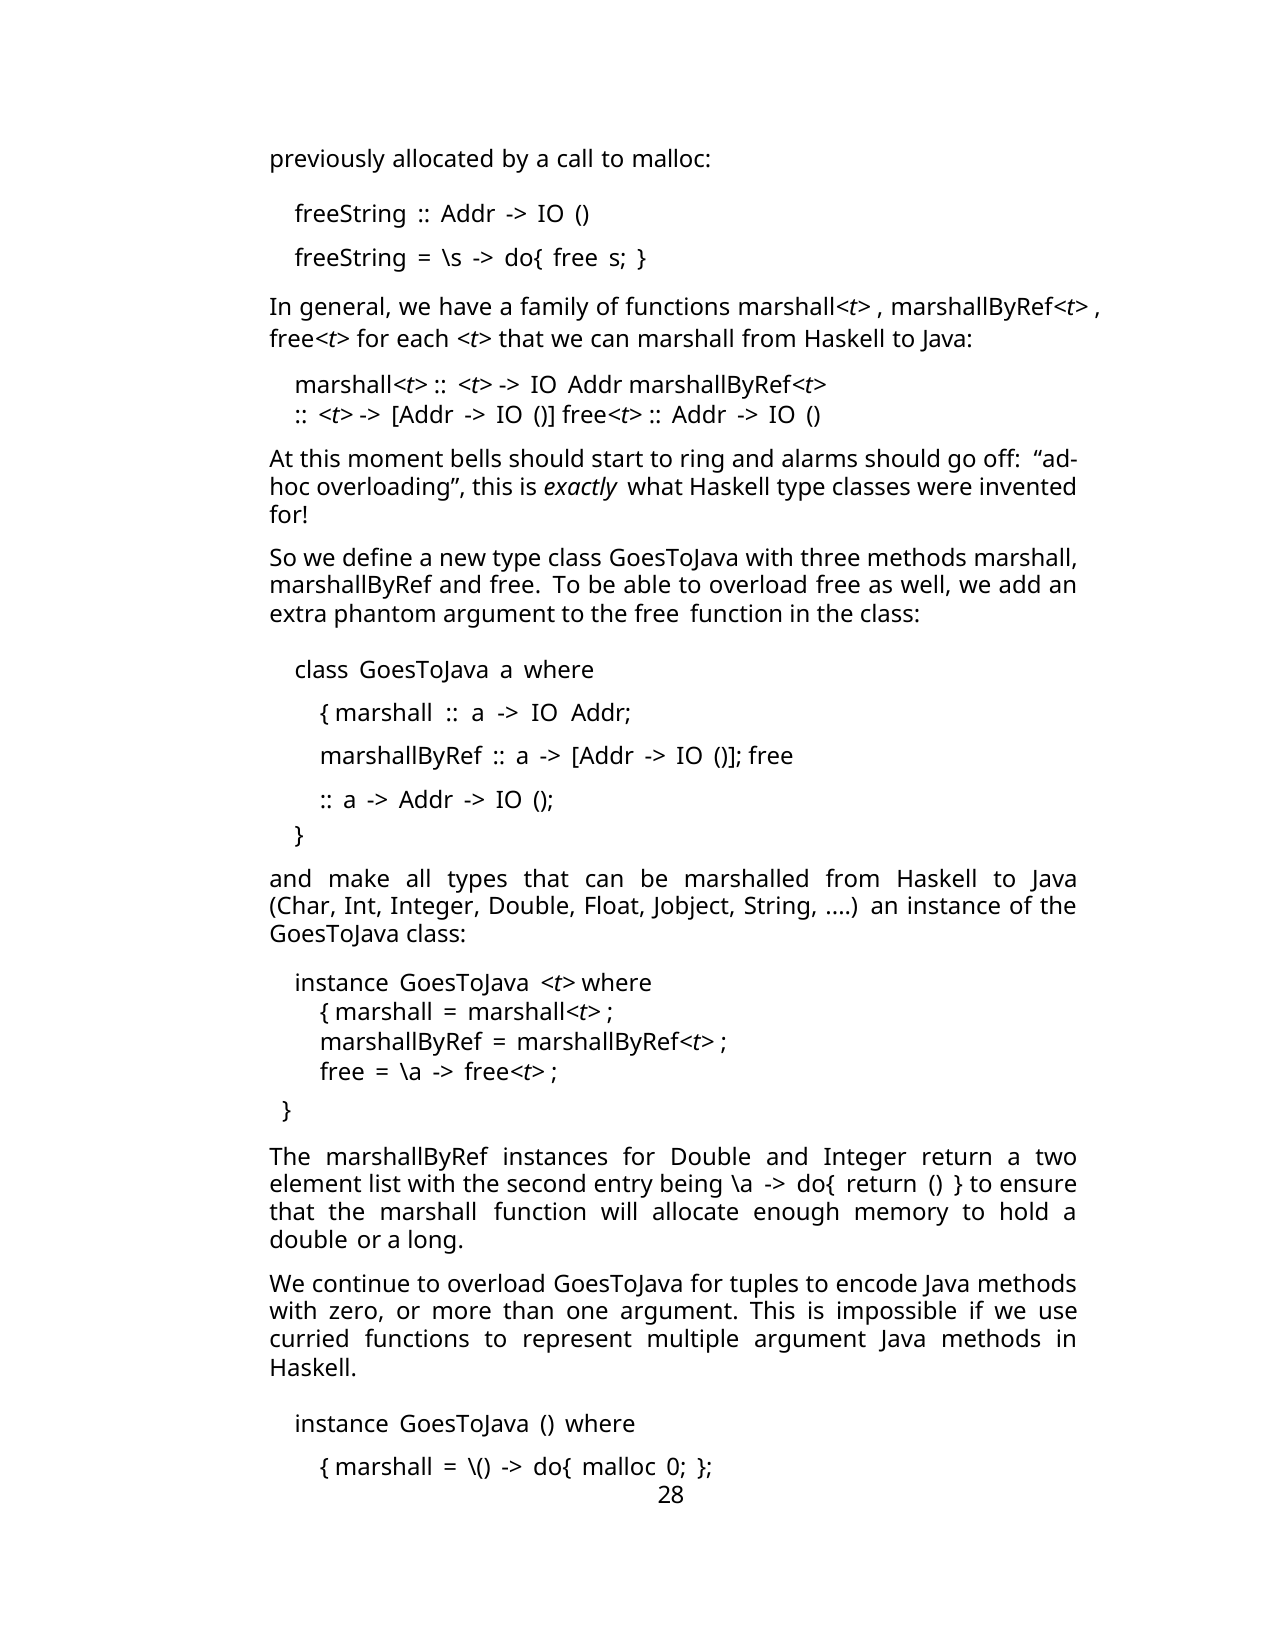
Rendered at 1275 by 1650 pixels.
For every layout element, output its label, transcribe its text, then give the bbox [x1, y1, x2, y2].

text free<t> for each <t> that we can marshall from Haskell to Java: [269, 322, 1137, 354]
text The marshallByRef instances for Double and Integer return a two element list with the second entry being \a -> do{ return () } to ensure that the marshall function will allocate enough memory to hold a double or a long. [269, 1142, 1078, 1256]
text class GoesToJava a where { marshall :: a -> IO Addr; [294, 652, 652, 728]
text instance GoesToJava <t> where { marshall = marshall<t> ; marshallByRef = marshallByRef<t> ; free = \a -> free<t> ; [294, 967, 753, 1087]
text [294, 1407, 757, 1482]
text So we define a new type class GoesToJava with three methods marshall, marshallByRef and free. To be able to overload free as well, we add an extra phantom argument to the free function in the class: [269, 544, 1078, 629]
text } [282, 1093, 1137, 1125]
text previously allocated by a call to malloc: [269, 142, 1137, 174]
text freeString :: Addr -> IO () freeString = \s -> do{ free s; } [294, 197, 688, 273]
text marshallByRef :: a -> [Addr -> IO ()]; free :: a -> Addr -> IO (); [319, 739, 813, 815]
text } [294, 826, 1137, 848]
text marshall<t> :: <t> -> IO Addr marshallByRef<t> :: <t> -> [Addr -> IO ()] free<t> :: Addr -> IO () [294, 370, 841, 430]
text At this moment bells should start to ring and alarms should go off: “ad-hoc overloading”, this is exactly what Haskell type classes were invented for! [269, 445, 1078, 530]
text In general, we have a family of functions marshall<t> , marshallByRef<t> , [269, 290, 1137, 322]
text and make all types that can be marshalled from Haskell to Java (Char, Int, Integer, Double, Float, Jobject, String, ....) an instance of the GoesToJava class: [269, 865, 1078, 950]
text We continue to overload GoesToJava for tuples to encode Java methods with zero, or more than one argument. This is impossible if we use curried functions to represent multiple argument Java methods in Haskell. [269, 1269, 1078, 1383]
